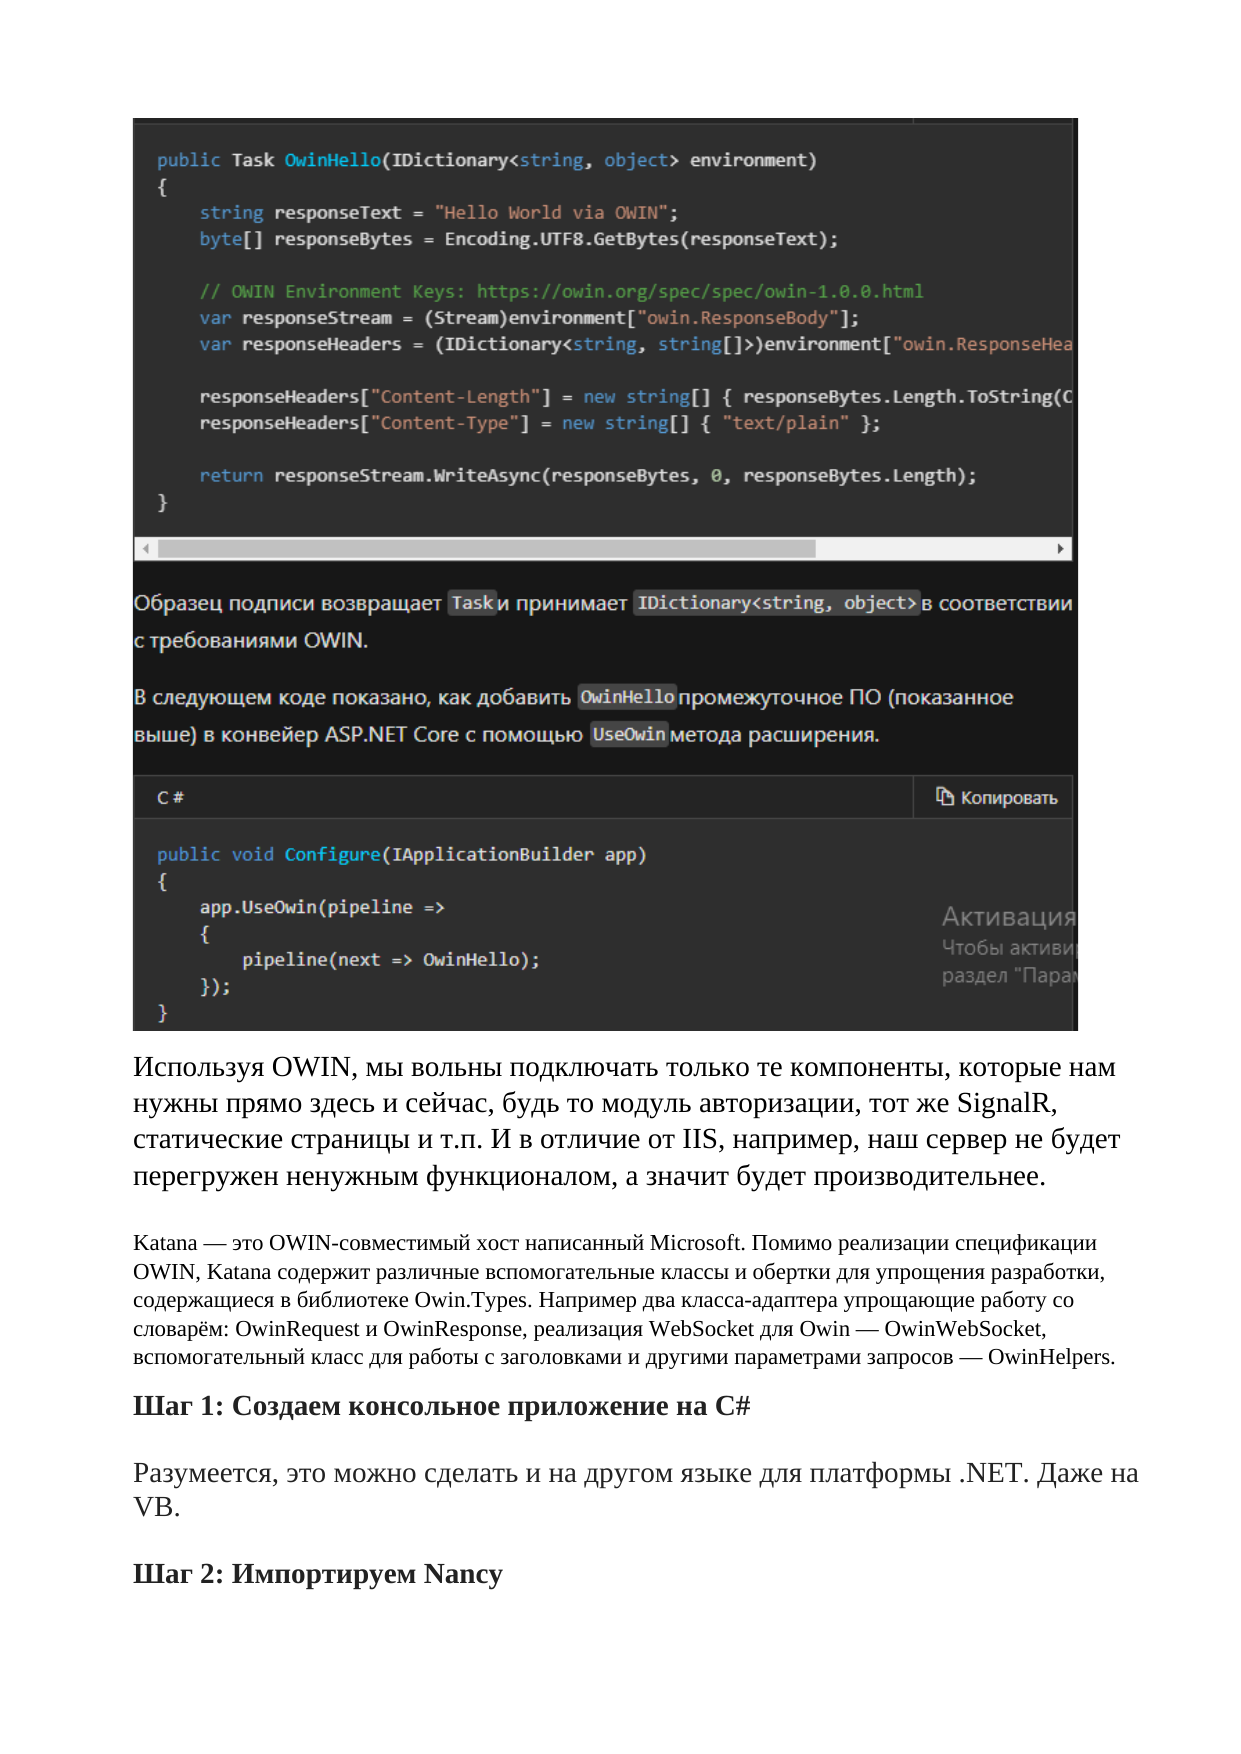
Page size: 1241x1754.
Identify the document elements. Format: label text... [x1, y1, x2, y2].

text Используя OWIN, мы вольны подключать только те компоненты, которые нам нужны прямо здесь и сейчас, будь то модуль авторизации, тот же SignalR, статические страницы и т.п. И в отличие от IIS, например, наш сервер не будет перегружен ненужным функционалом, а значит будет производительнее. Katana — это OWIN-совместимый хост написанный Microsoft. Помимо реализации спецификации OWIN, Katana содержит различные вспомогательные классы и обертки для упрощения разработки, содержащиеся в библиотеке Owin.Types. Например два класса-адаптера упрощающие работу со словарём: OwinRequest и OwinResponse, реализация WebSocket для Owin — OwinWebSocket, вспомогательный класс для работы с заголовками и другими параметрами запросов — OwinHelpers. [133, 1049, 1152, 1369]
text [133, 1388, 1152, 1623]
picture [132, 118, 1079, 1031]
